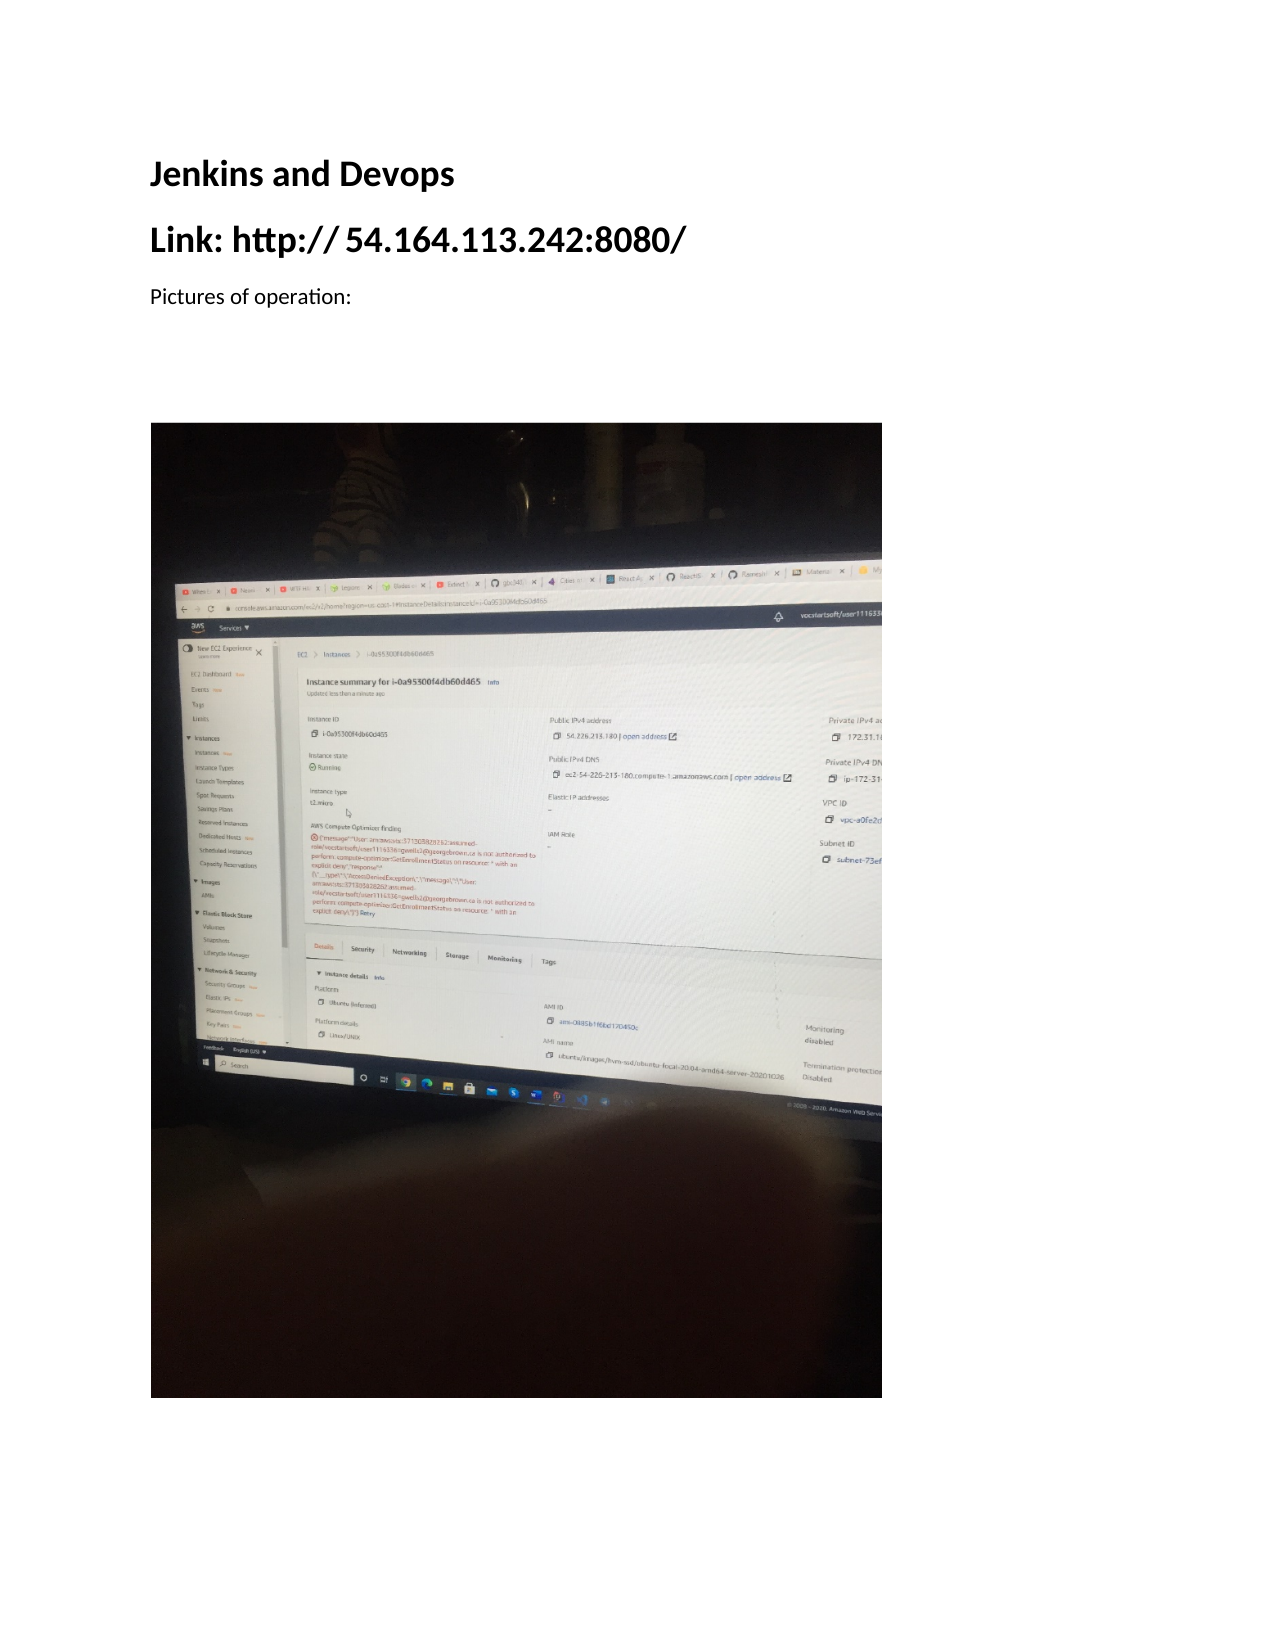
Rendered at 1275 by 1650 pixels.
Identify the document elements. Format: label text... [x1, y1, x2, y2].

text Jenkins and Devops [150, 150, 1125, 196]
text Pictures of operation: [150, 282, 1125, 310]
text Link: http:// 54.164.113.242:8080/ [150, 216, 1125, 262]
picture [151, 424, 882, 1397]
